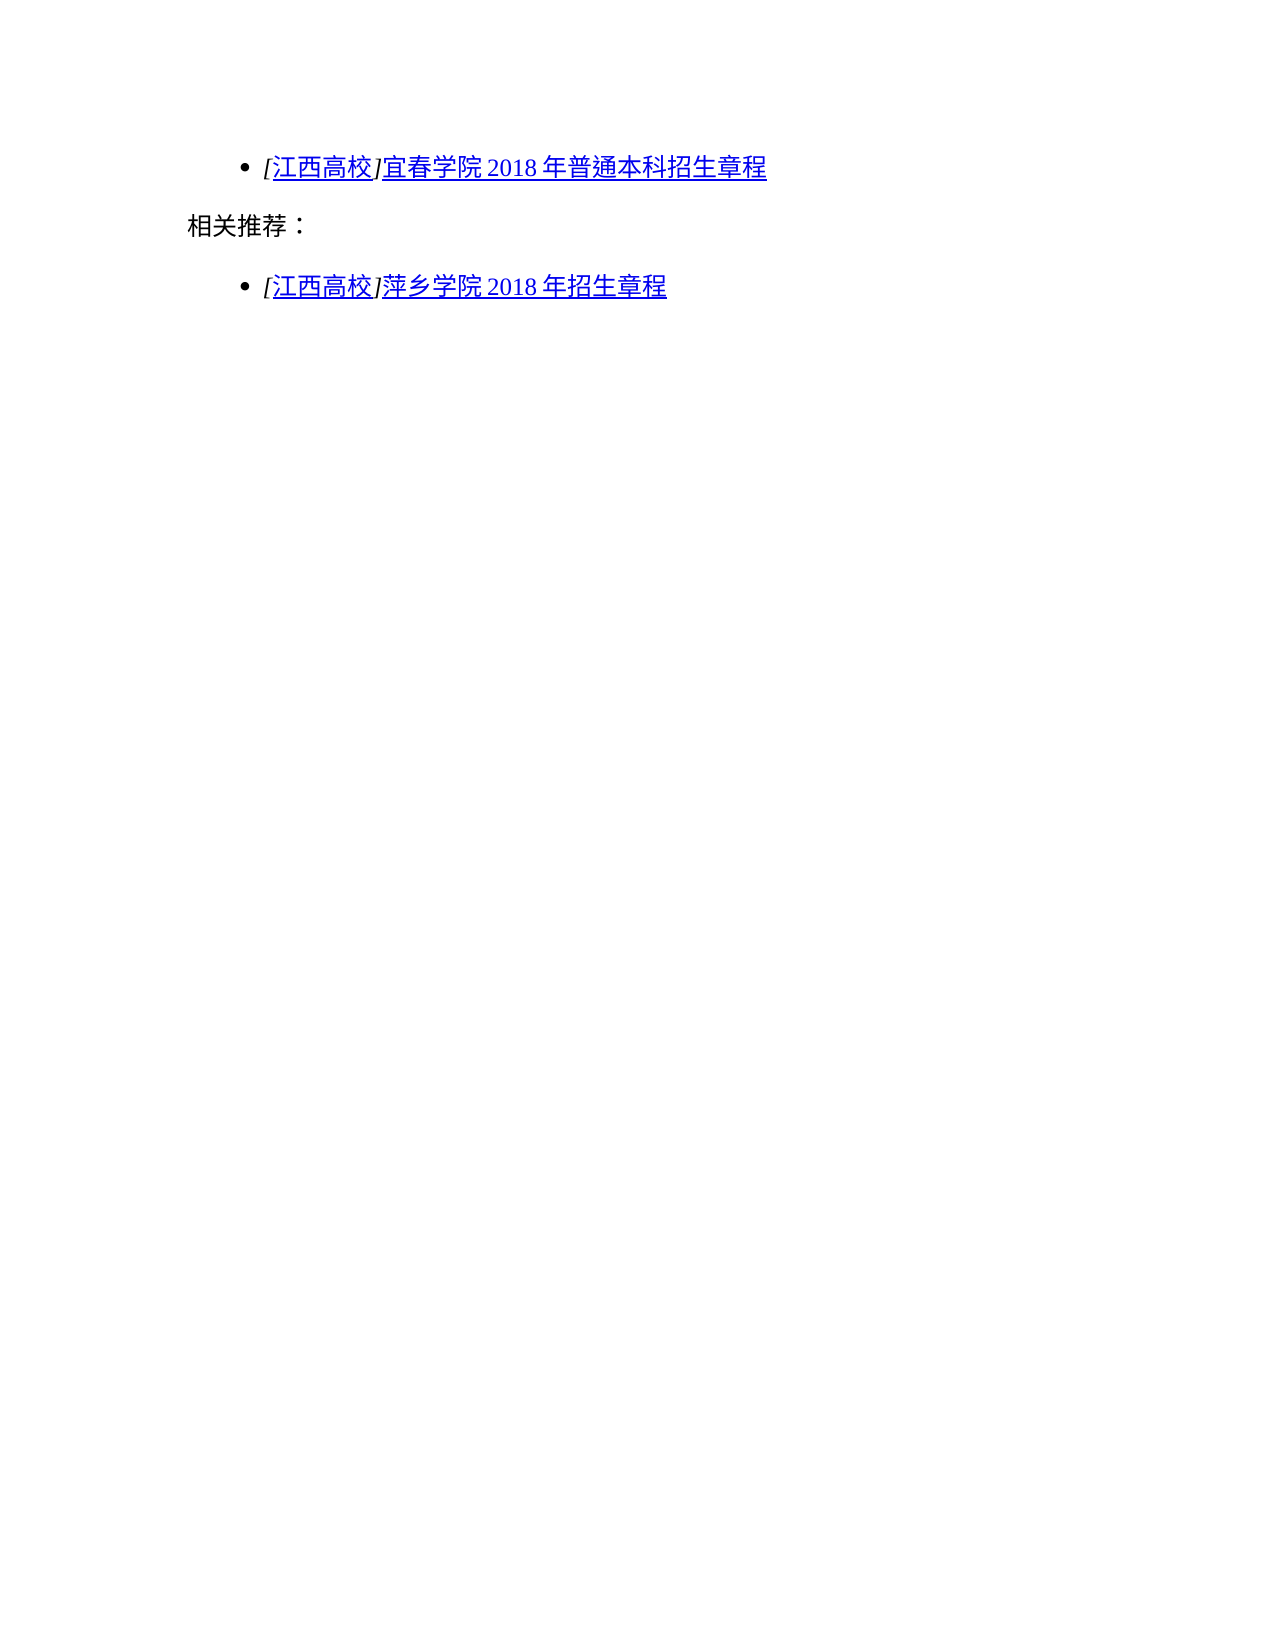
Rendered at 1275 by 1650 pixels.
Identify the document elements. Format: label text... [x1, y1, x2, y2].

list [江西高校]萍乡学院2018年招生章程 [241, 268, 1087, 302]
text 相关推荐： [187, 209, 1087, 243]
list [江西高校]宜春学院2018年普通本科招生章程 [241, 150, 1087, 184]
